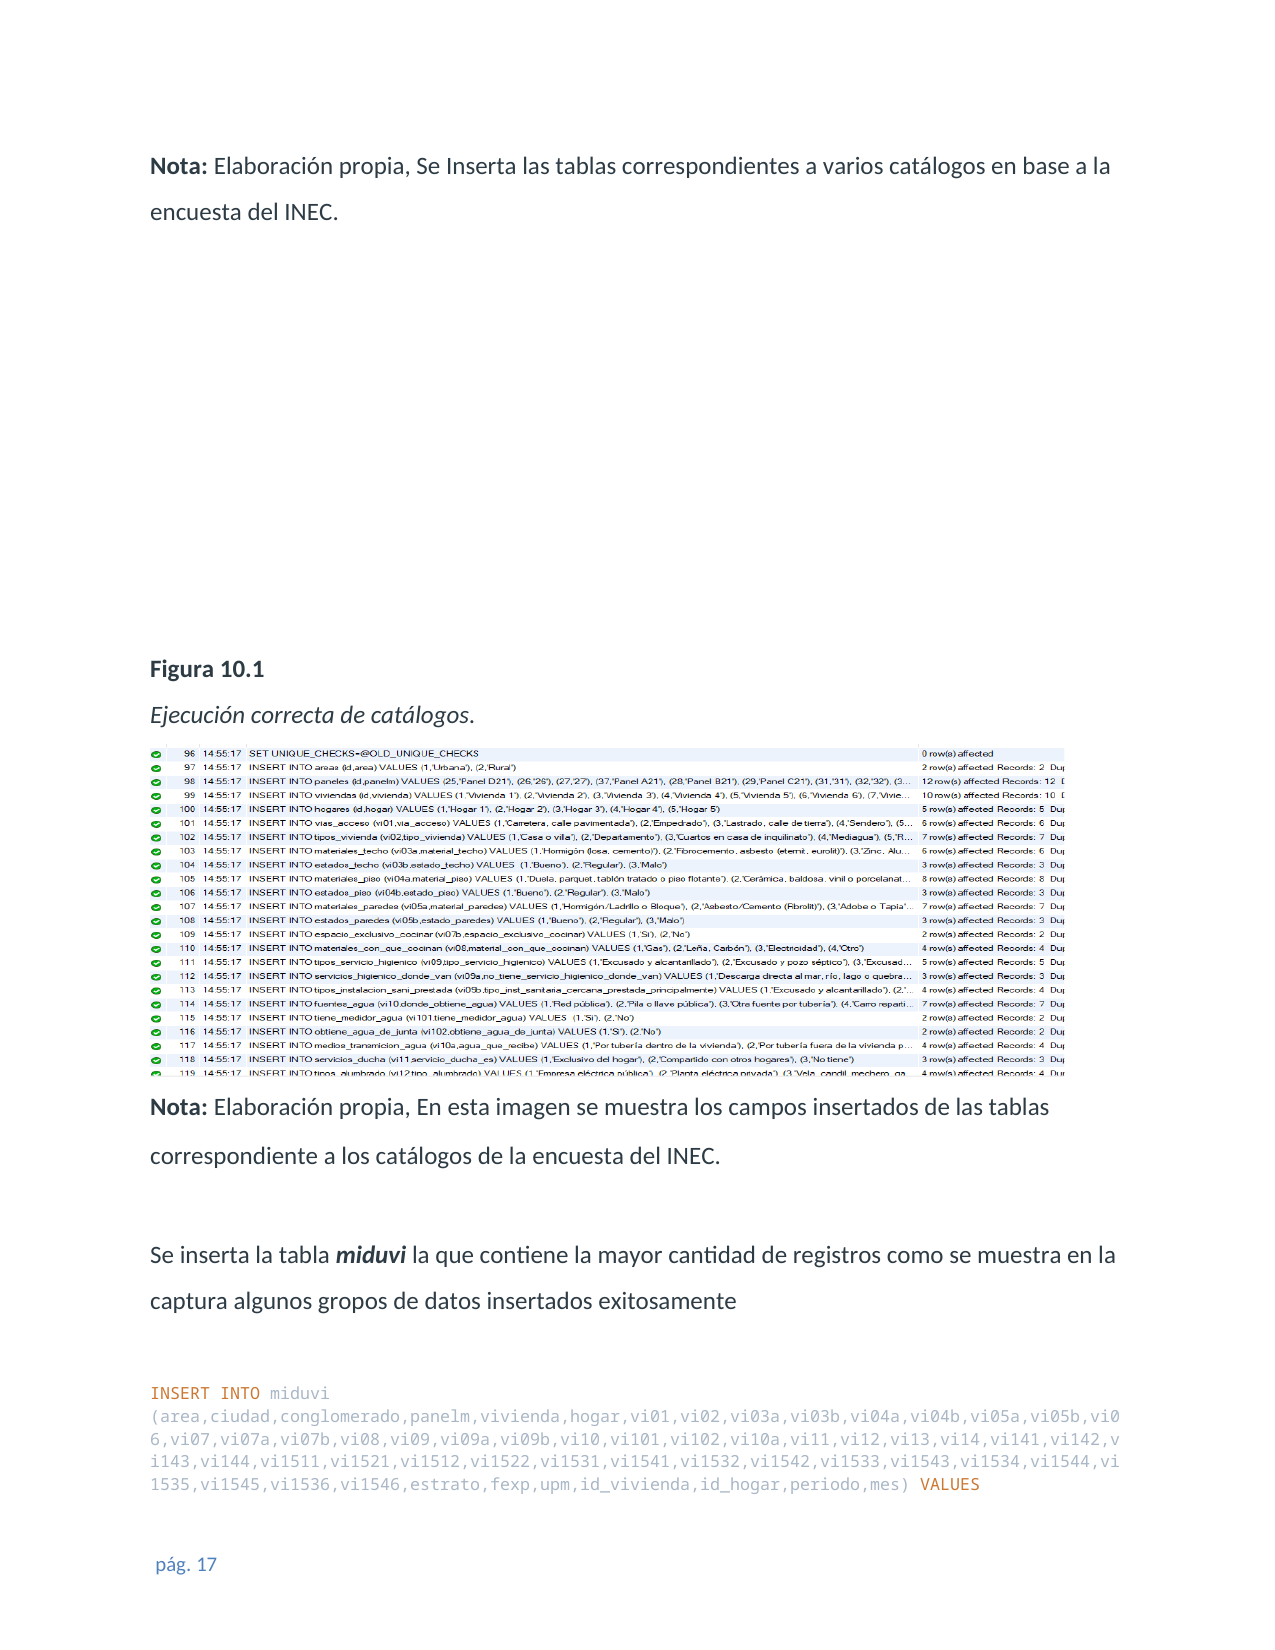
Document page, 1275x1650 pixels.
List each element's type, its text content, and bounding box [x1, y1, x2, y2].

text Ejecución correcta de catálogos. [150, 699, 1125, 729]
text Nota: Elaboración propia, Se Inserta las tablas correspondientes a varios catálogos en base a la encuesta del INEC. [150, 150, 1125, 226]
text Figura 10.1 [150, 653, 1125, 683]
picture [150, 744, 1065, 1077]
text Se inserta la tabla miduvi la que contiene la mayor cantidad de registros como se muestra en la captura algunos gropos de datos insertados exitosamente [150, 1239, 1125, 1316]
